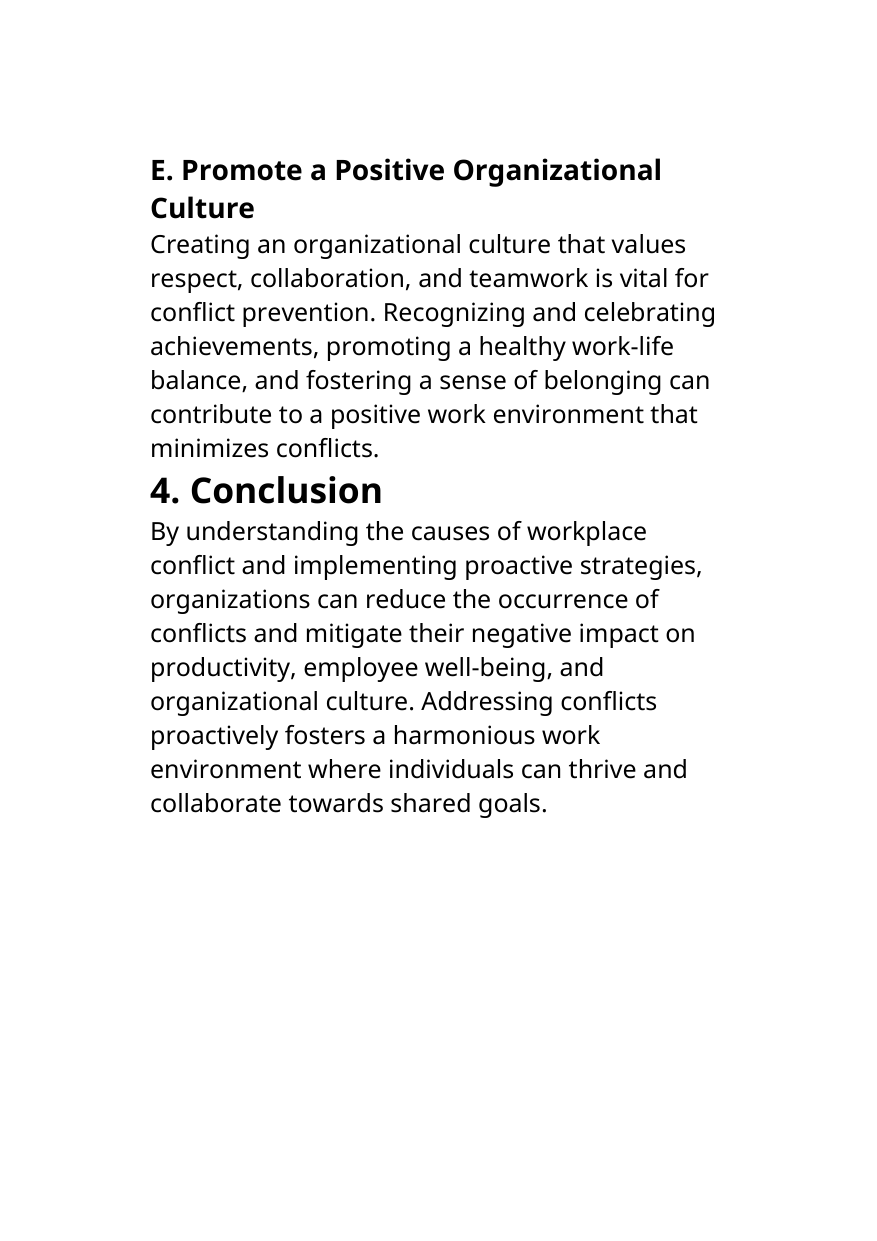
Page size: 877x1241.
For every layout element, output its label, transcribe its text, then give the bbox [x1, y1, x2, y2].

subtitle E. Promote a Positive Organizational Culture [150, 150, 727, 227]
text By understanding the causes of workplace conflict and implementing proactive strategies, organizations can reduce the occurrence of conflicts and mitigate their negative impact on productivity, employee well-being, and organizational culture. Addressing conflicts proactively fosters a harmonious work environment where individuals can thrive and collaborate towards shared goals. [150, 513, 727, 820]
text Creating an organizational culture that values respect, collaboration, and teamwork is vital for conflict prevention. Recognizing and celebrating achievements, promoting a healthy work-life balance, and fostering a sense of belonging can contribute to a positive work environment that minimizes conflicts. [150, 227, 727, 465]
subtitle 4. Conclusion [150, 465, 727, 513]
